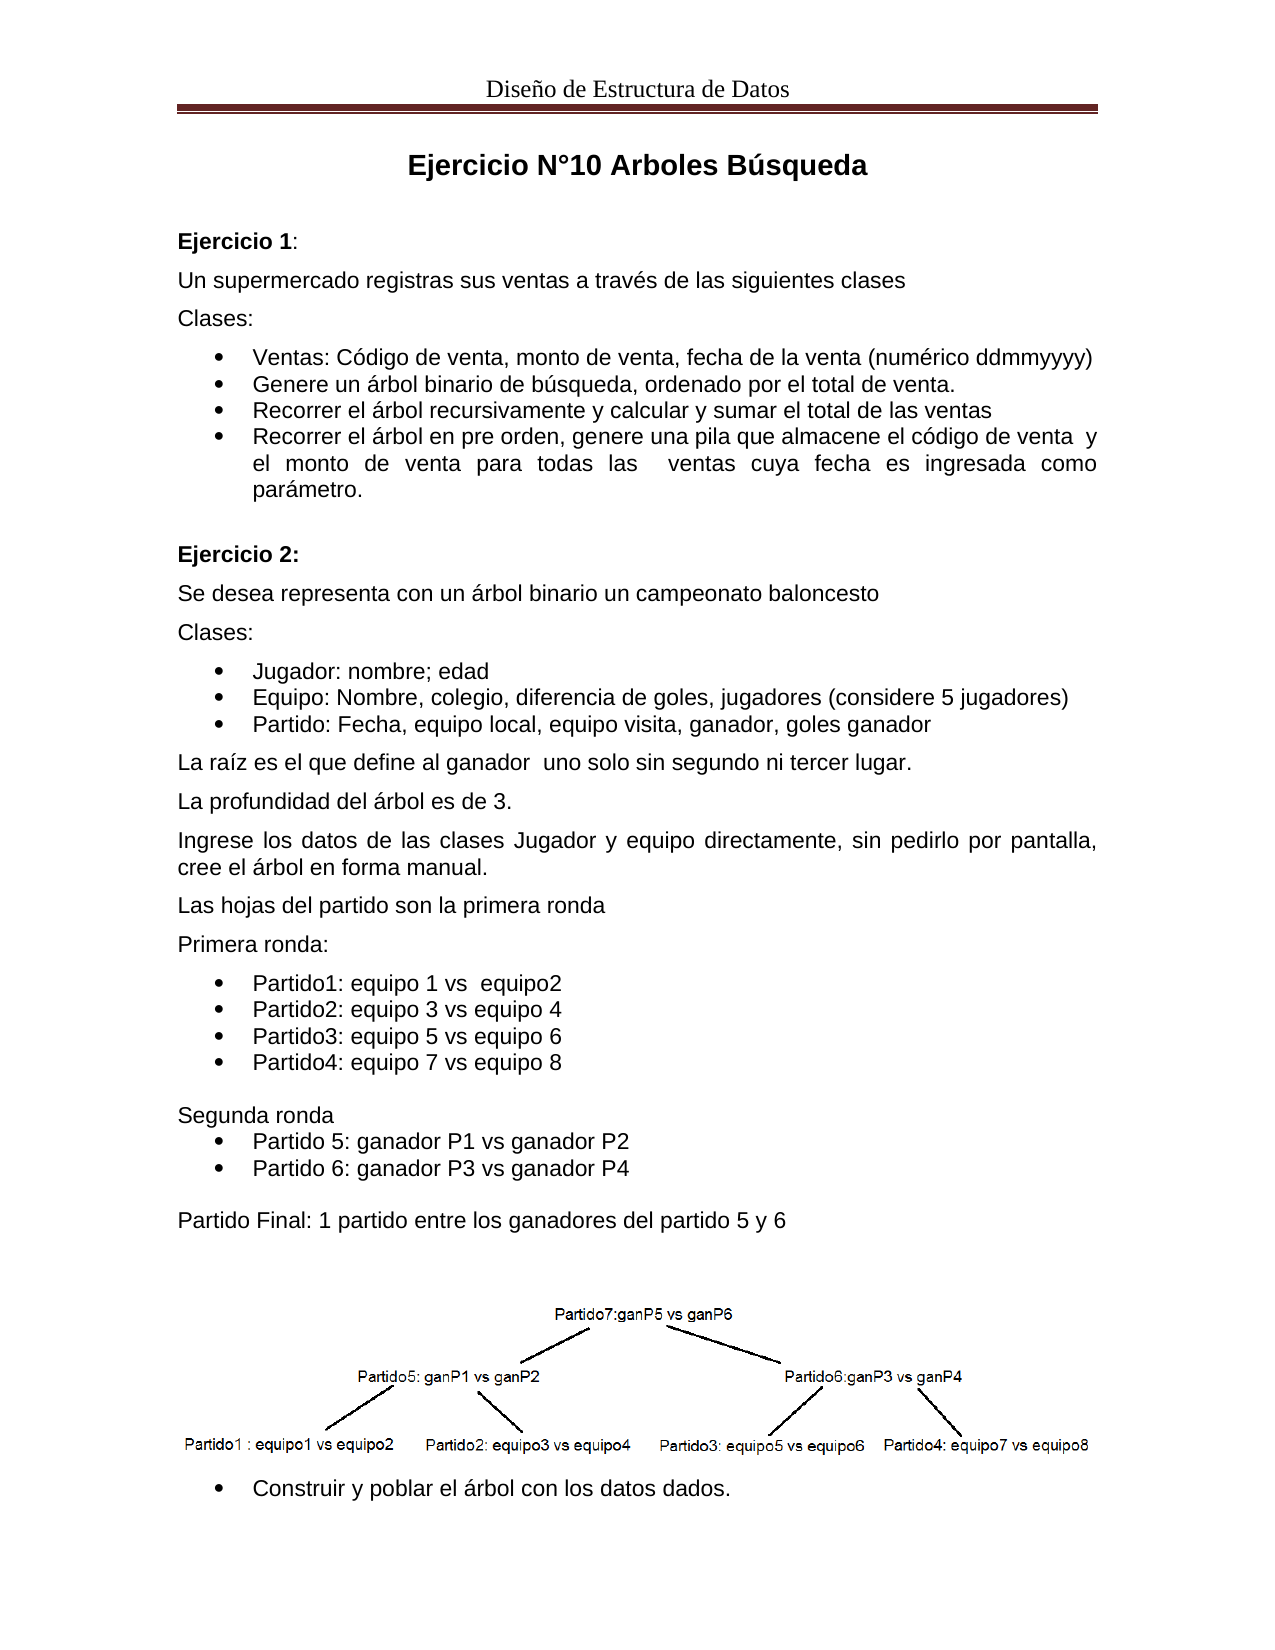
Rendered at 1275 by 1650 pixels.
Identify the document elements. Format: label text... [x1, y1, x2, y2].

text Ejercicio 1: [177, 228, 1098, 254]
list Partido 5: ganador P1 vs ganador P2 [215, 1128, 1098, 1154]
list Partido 6: ganador P3 vs ganador P4 [215, 1154, 1098, 1181]
text Ejercicio 2: [177, 541, 1098, 568]
text La raíz es el que define al ganador uno solo sin segundo ni tercer lugar. [177, 749, 1098, 776]
list Partido2: equipo 3 vs equipo 4 [215, 996, 1098, 1023]
text Clases: [177, 619, 1098, 645]
text Ejercicio N°10 Arboles Búsqueda [177, 148, 1098, 181]
list Ventas: Código de venta, monto de venta, fecha de la venta (numérico ddmmyyyy) [215, 344, 1098, 371]
list Equipo: Nombre, colegio, diferencia de goles, jugadores (considere 5 jugadores) [215, 684, 1098, 711]
text La profundidad del árbol es de 3. [177, 788, 1098, 814]
list Partido: Fecha, equipo local, equipo visita, ganador, goles ganador [215, 711, 1098, 737]
list Recorrer el árbol recursivamente y calcular y sumar el total de las ventas [215, 397, 1098, 423]
list Segunda ronda [177, 1102, 1098, 1128]
list Jugador: nombre; edad [215, 658, 1098, 684]
text Las hojas del partido son la primera ronda [177, 892, 1098, 919]
list Recorrer el árbol en pre orden, genere una pila que almacene el código de venta y el monto de venta para todas las ventas cuya fecha es ingresada como parámetro. [215, 423, 1098, 502]
list Genere un árbol binario de búsqueda, ordenado por el total de venta. [215, 371, 1098, 397]
text Un supermercado registras sus ventas a través de las siguientes clases [177, 267, 1098, 293]
list Partido3: equipo 5 vs equipo 6 [215, 1023, 1098, 1049]
list Partido4: equipo 7 vs equipo 8 [215, 1049, 1098, 1075]
text Ingrese los datos de las clases Jugador y equipo directamente, sin pedirlo por pantalla, cree el árbol en forma manual. [177, 827, 1098, 880]
text Clases: [177, 305, 1098, 332]
list Partido1: equipo 1 vs equipo2 [215, 970, 1098, 996]
text Primera ronda: [177, 931, 1098, 957]
picture [177, 1286, 1097, 1475]
list Construir y poblar el árbol con los datos dados. [215, 1474, 1098, 1501]
text Se desea representa con un árbol binario un campeonato baloncesto [177, 580, 1098, 606]
list Partido Final: 1 partido entre los ganadores del partido 5 y 6 [177, 1207, 1098, 1233]
